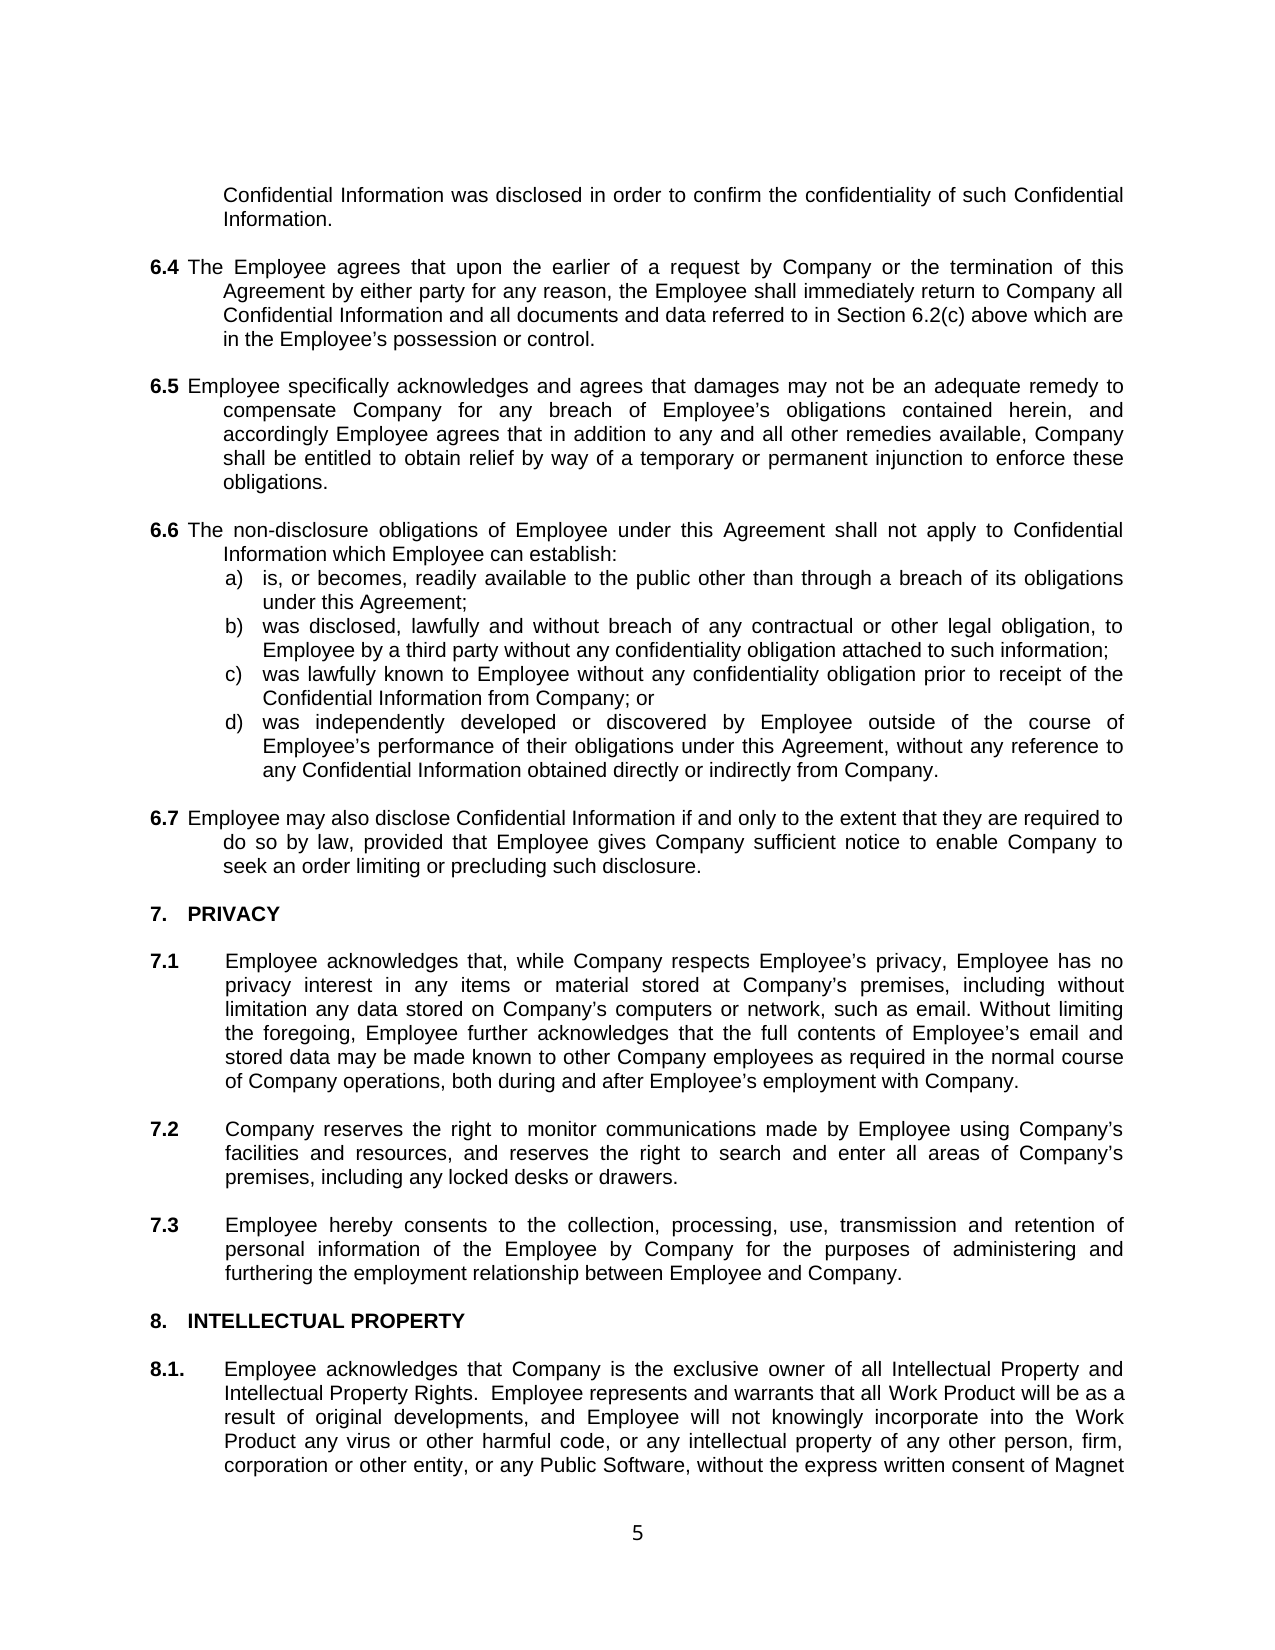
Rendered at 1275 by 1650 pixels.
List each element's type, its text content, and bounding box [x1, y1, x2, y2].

list is, or becomes, readily available to the public other than through a breach of its obligations under this Agreement; [225, 566, 1125, 614]
list Company reserves the right to monitor communications made by Employee using Company’s facilities and resources, and reserves the right to search and enter all areas of Company’s premises, including any locked desks or drawers. [150, 1117, 1125, 1189]
list was disclosed, lawfully and without breach of any contractual or other legal obligation, to Employee by a third party without any confidentiality obligation attached to such information; [225, 614, 1125, 662]
list Employee hereby consents to the collection, processing, use, transmission and retention of personal information of the Employee by Company for the purposes of administering and furthering the employment relationship between Employee and Company. [150, 1213, 1125, 1285]
list The non-disclosure obligations of Employee under this Agreement shall not apply to Confidential Information which Employee can establish: [150, 518, 1125, 566]
list Employee specifically acknowledges and agrees that damages may not be an adequate remedy to compensate Company for any breach of Employee’s obligations contained herein, and accordingly Employee agrees that in addition to any and all other remedies available, Company shall be entitled to obtain relief by way of a temporary or permanent injunction to enforce these obligations. [150, 374, 1125, 494]
list The Employee agrees that upon the earlier of a request by Company or the termination of this Agreement by either party for any reason, the Employee shall immediately return to Company all Confidential Information and all documents and data referred to in Section 6.2(c) above which are in the Employee’s possession or control. [150, 254, 1125, 350]
list was lawfully known to Employee without any confidentiality obligation prior to receipt of the Confidential Information from Company; or [225, 662, 1125, 710]
list Employee may also disclose Confidential Information if and only to the extent that they are required to do so by law, provided that Employee gives Company sufficient notice to enable Company to seek an order limiting or precluding such disclosure. [150, 806, 1125, 877]
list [150, 183, 1125, 231]
list INTELLECTUAL PROPERTY [150, 1309, 1125, 1333]
list PRIVACY [150, 901, 1125, 925]
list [150, 1357, 1125, 1476]
list Employee acknowledges that, while Company respects Employee’s privacy, Employee has no privacy interest in any items or material stored at Company’s premises, including without limitation any data stored on Company’s computers or network, such as email. Without limiting the foregoing, Employee further acknowledges that the full contents of Employee’s email and stored data may be made known to other Company employees as required in the normal course of Company operations, both during and after Employee’s employment with Company. [150, 949, 1125, 1093]
list was independently developed or discovered by Employee outside of the course of Employee’s performance of their obligations under this Agreement, without any reference to any Confidential Information obtained directly or indirectly from Company. [225, 710, 1125, 782]
